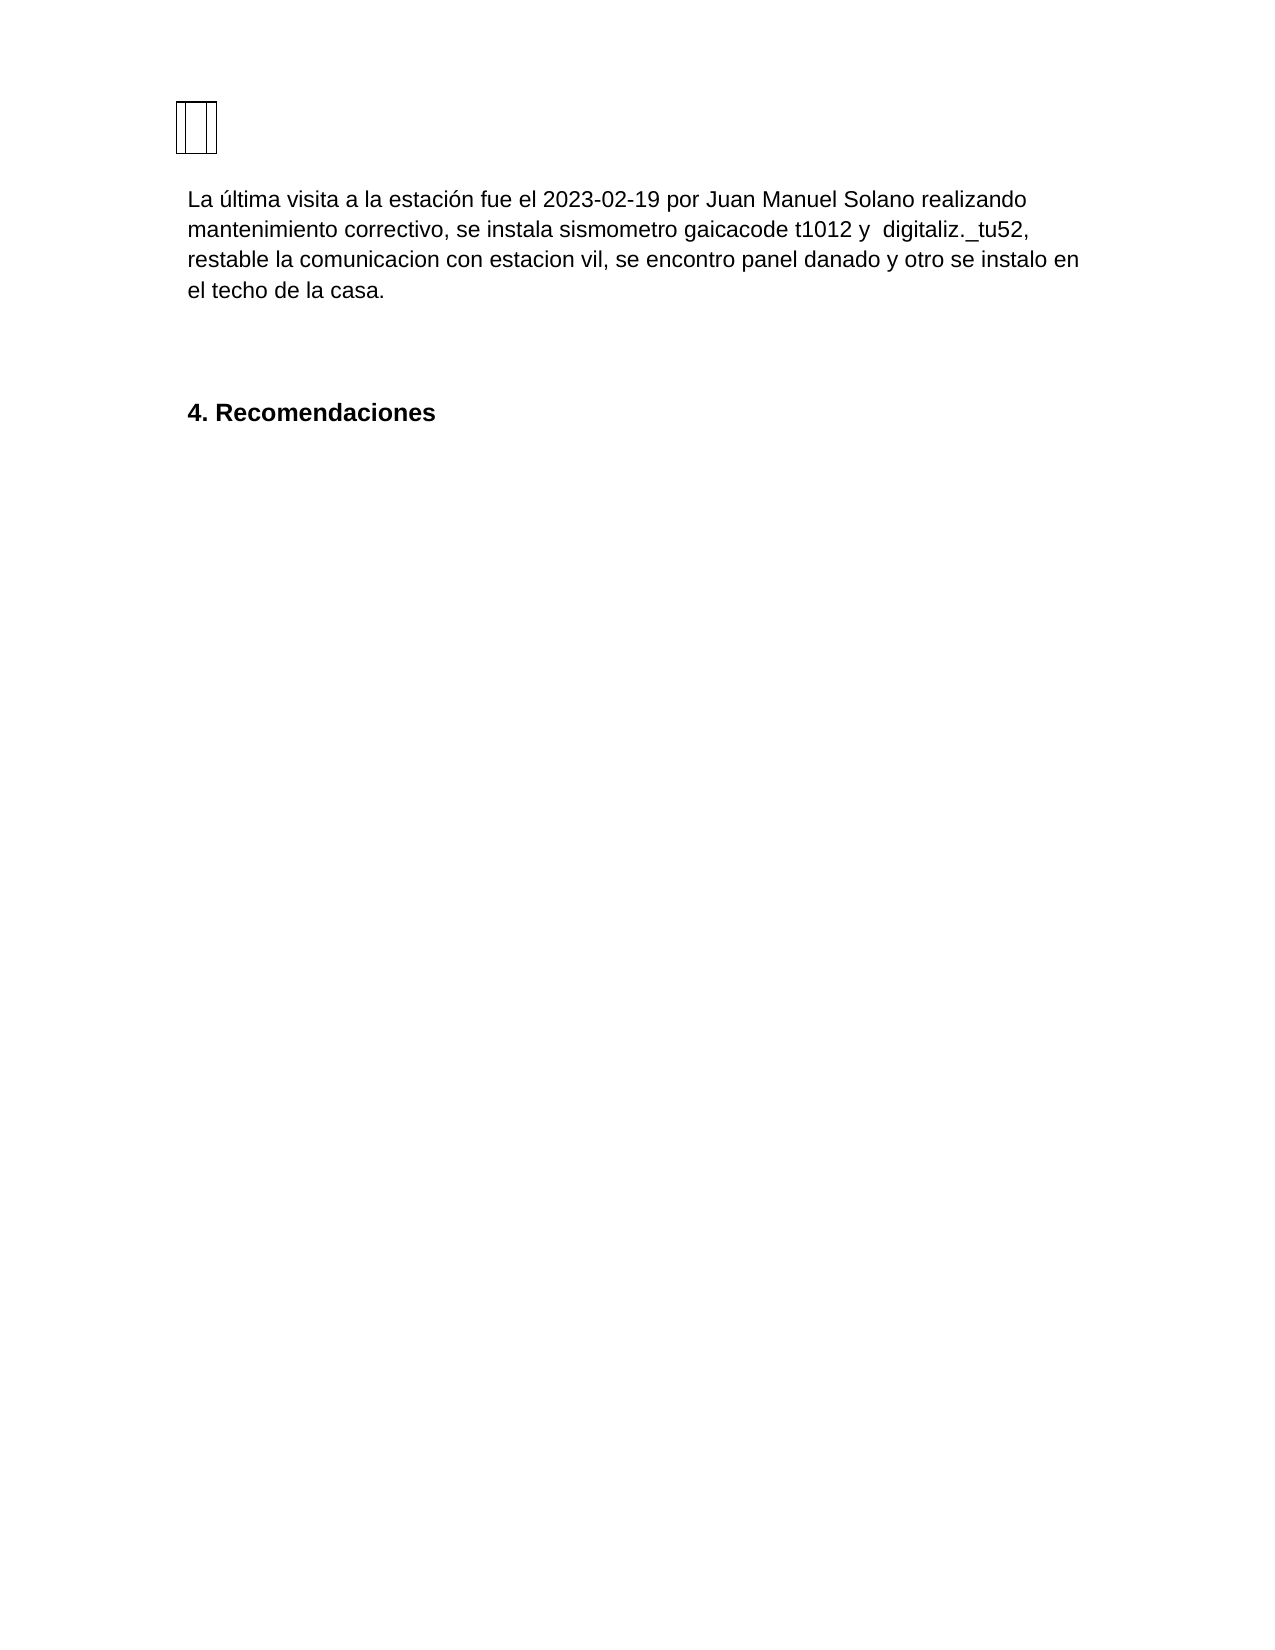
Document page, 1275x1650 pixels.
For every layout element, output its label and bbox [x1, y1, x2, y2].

text [187, 153, 1087, 550]
